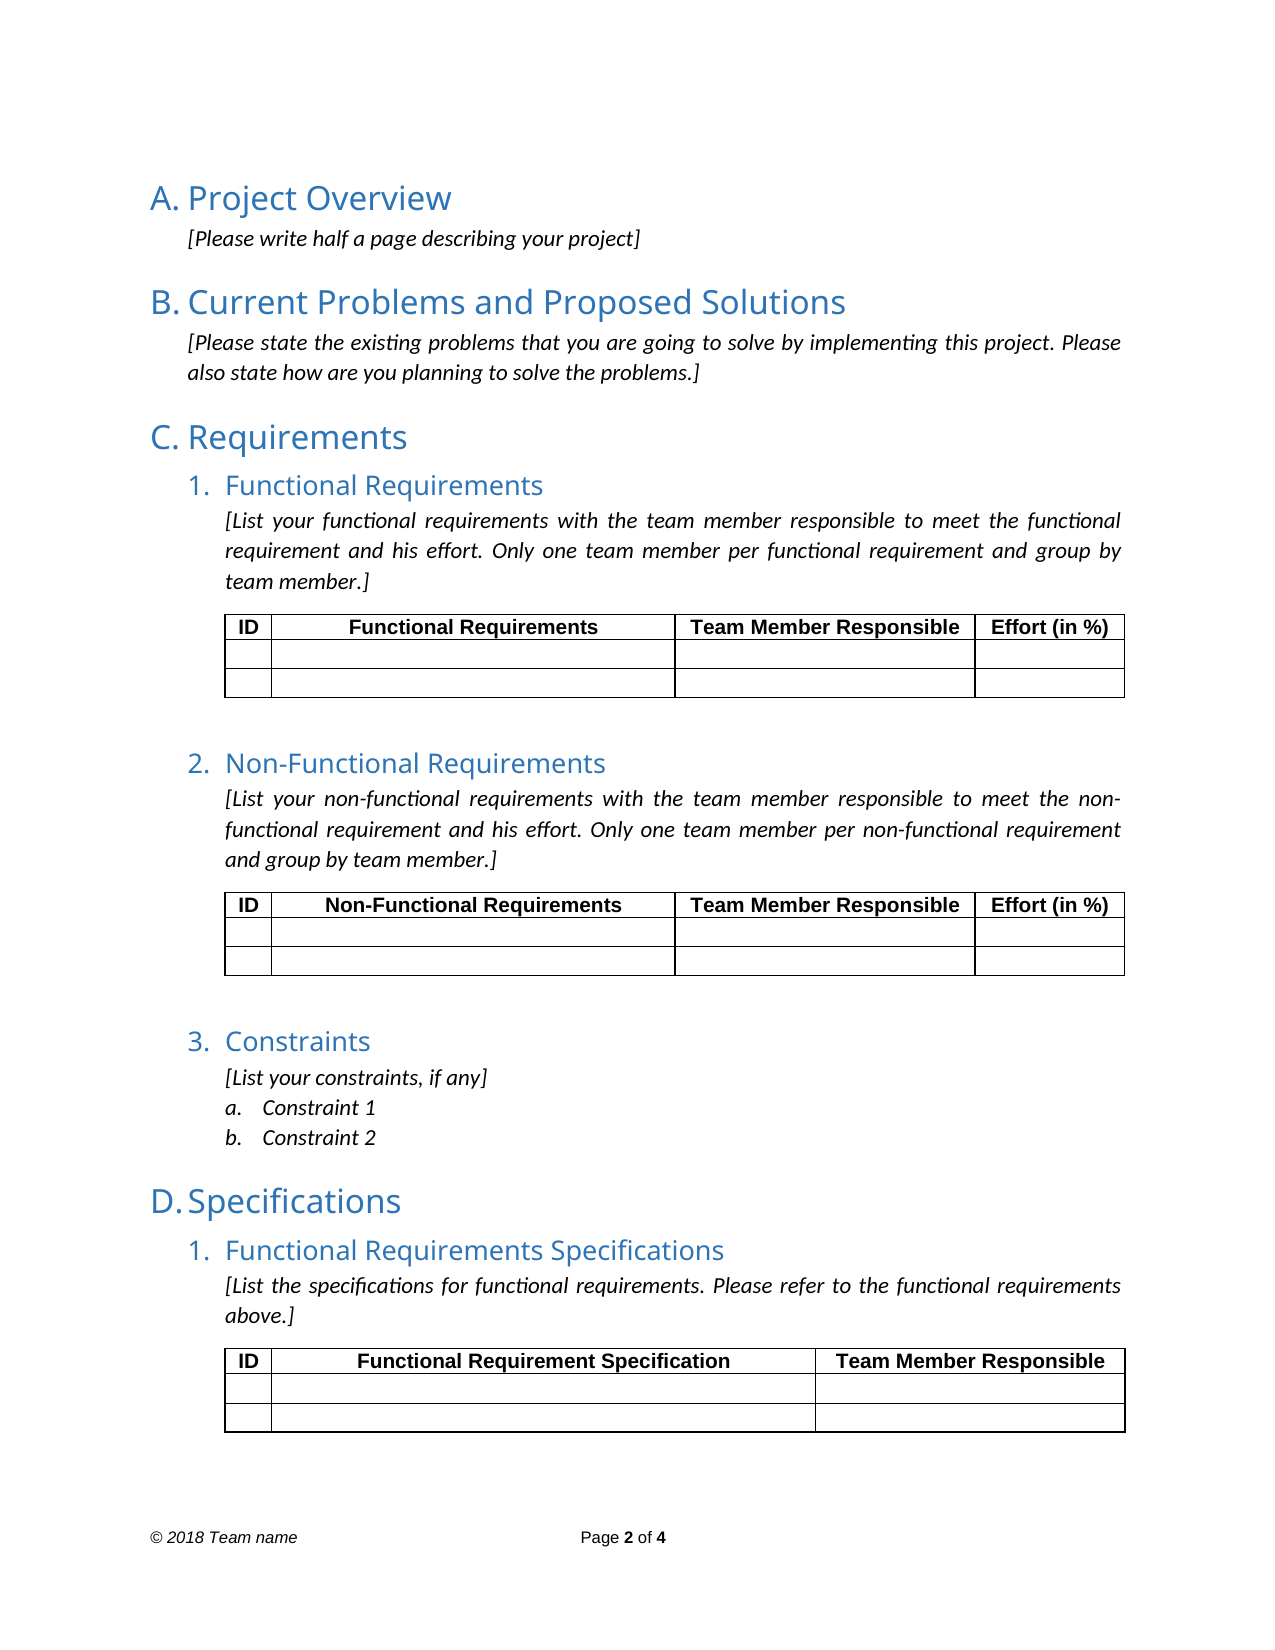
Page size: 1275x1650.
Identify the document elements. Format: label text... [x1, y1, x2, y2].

table_cell [976, 669, 1124, 697]
table_cell [272, 1374, 815, 1402]
table_cell [226, 1404, 271, 1431]
table_cell [272, 669, 674, 697]
subtitle Requirements [150, 413, 1125, 459]
table_header ID [226, 1349, 271, 1373]
subtitle Current Problems and Proposed Solutions [150, 279, 1125, 324]
subtitle Functional Requirements [187, 467, 1125, 503]
table_cell [976, 640, 1124, 668]
subtitle Project Overview [150, 175, 1125, 220]
table_cell [676, 640, 974, 668]
text [Please state the existing problems that you are going to solve by implementing this project. Please also state how are you planning to solve the problems.] [187, 328, 1125, 386]
table_header Team Member Responsible [816, 1349, 1124, 1373]
table_header Effort (in %) [976, 893, 1124, 917]
table_header Effort (in %) [976, 615, 1124, 639]
table_cell [226, 918, 271, 946]
table_cell [272, 947, 674, 975]
table_cell [816, 1404, 1124, 1431]
table_cell [226, 1374, 271, 1402]
subtitle Constraints [187, 1023, 1125, 1060]
text [List your functional requirements with the team member responsible to meet the functional requirement and his effort. Only one team member per functional requirement and group by team member.] [225, 506, 1125, 595]
table_header Team Member Responsible [676, 893, 974, 917]
table_header ID [226, 615, 271, 639]
table_cell [816, 1374, 1124, 1402]
list [List the specifications for functional requirements. Please refer to the functional requirements above.] [225, 1271, 1125, 1329]
table_cell [226, 947, 271, 975]
text [Please write half a page describing your project] [187, 224, 1125, 252]
subtitle Functional Requirements Specifications [187, 1231, 1125, 1268]
subtitle Non-Functional Requirements [187, 745, 1125, 782]
list [List your constraints, if any] [225, 1063, 1125, 1091]
table_cell [272, 1404, 815, 1431]
list Constraint 1 [225, 1093, 1125, 1121]
table_cell [226, 669, 271, 697]
table_cell [272, 640, 674, 668]
table_header Functional Requirement Specification [272, 1349, 815, 1373]
table_cell [272, 918, 674, 946]
table_cell [676, 947, 974, 975]
table_header Non-Functional Requirements [272, 893, 674, 917]
table_cell [226, 640, 271, 668]
text [List your non-functional requirements with the team member responsible to meet the non-functional requirement and his effort. Only one team member per non-functional requirement and group by team member.] [225, 784, 1125, 873]
table_header ID [226, 893, 271, 917]
table_cell [976, 918, 1124, 946]
table_header Functional Requirements [272, 615, 674, 639]
table_cell [676, 918, 974, 946]
table_cell [976, 947, 1124, 975]
table_cell [676, 669, 974, 697]
list Constraint 2 [225, 1123, 1125, 1151]
subtitle Specifications [150, 1178, 1125, 1224]
table_header Team Member Responsible [676, 615, 974, 639]
